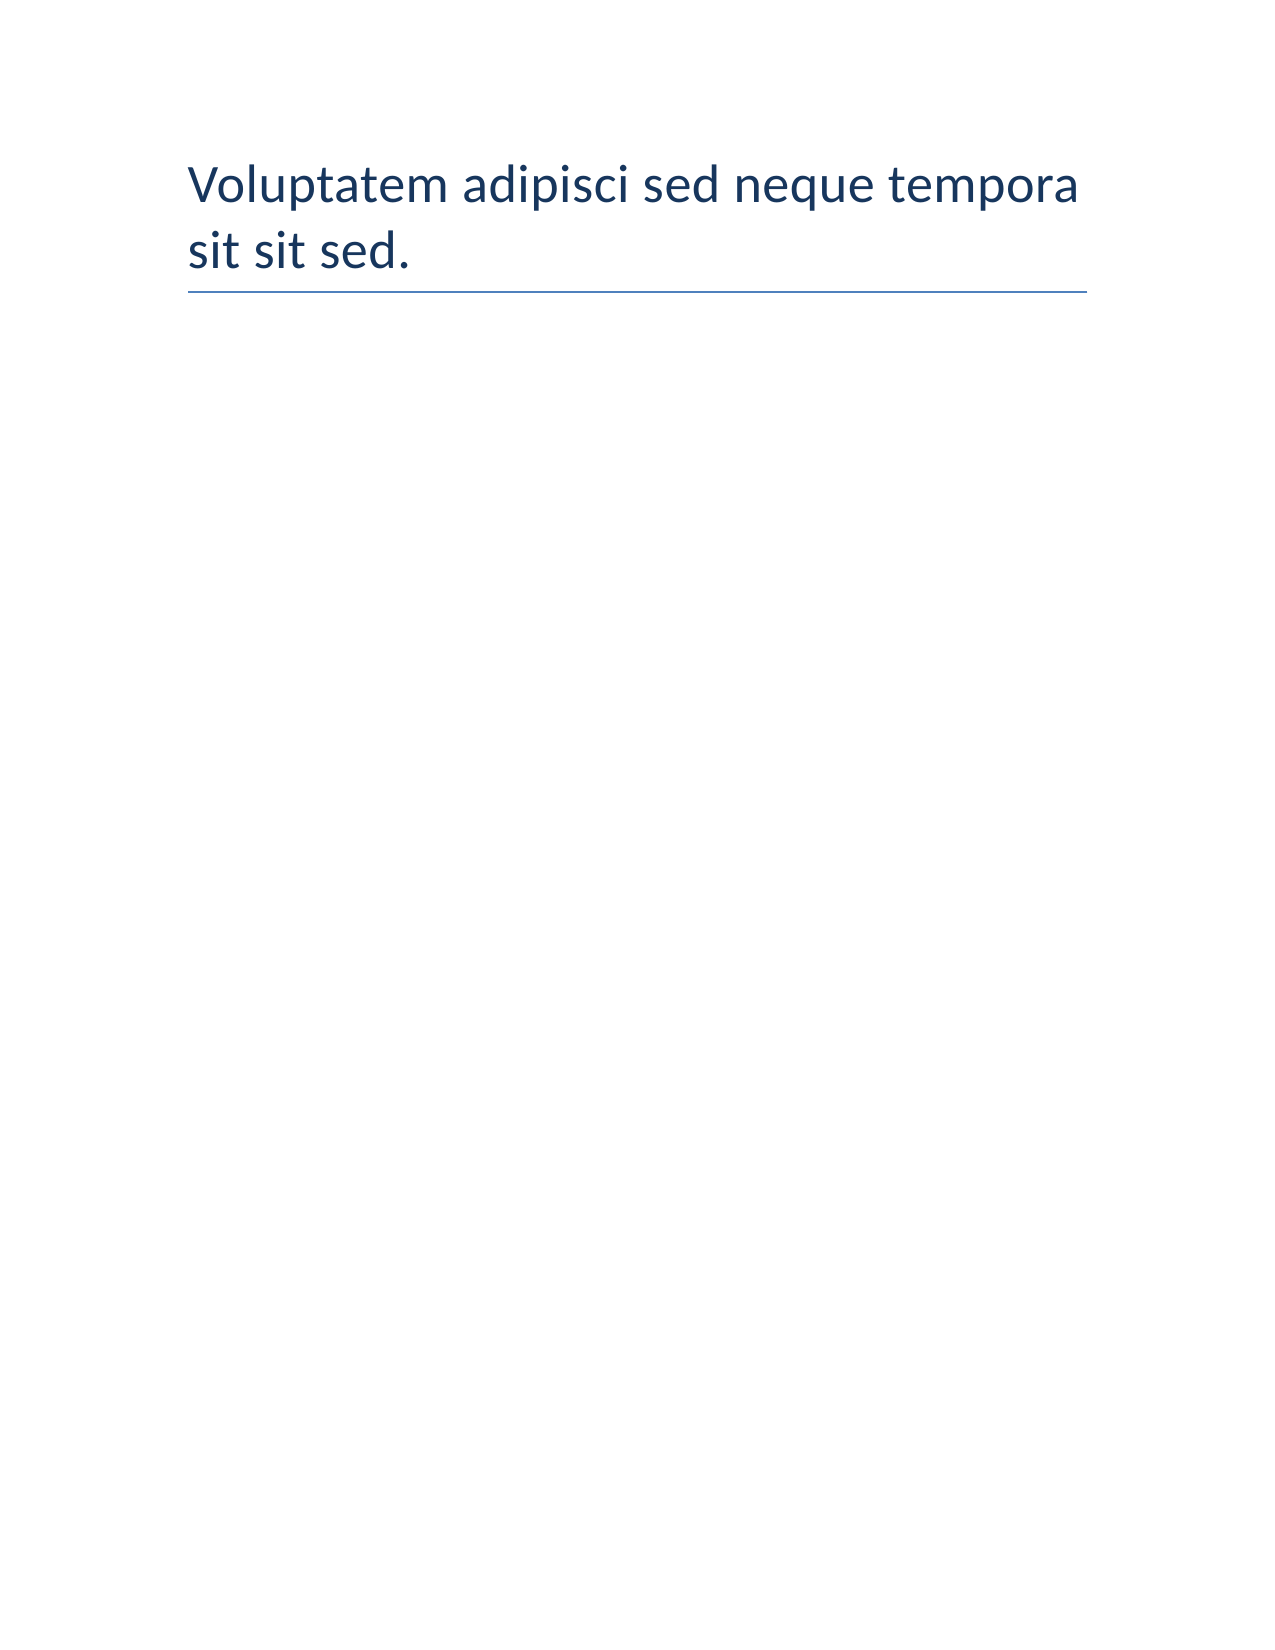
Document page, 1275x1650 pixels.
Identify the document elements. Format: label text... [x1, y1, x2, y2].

title Voluptatem adipisci sed neque tempora sit sit sed. [187, 150, 1087, 293]
